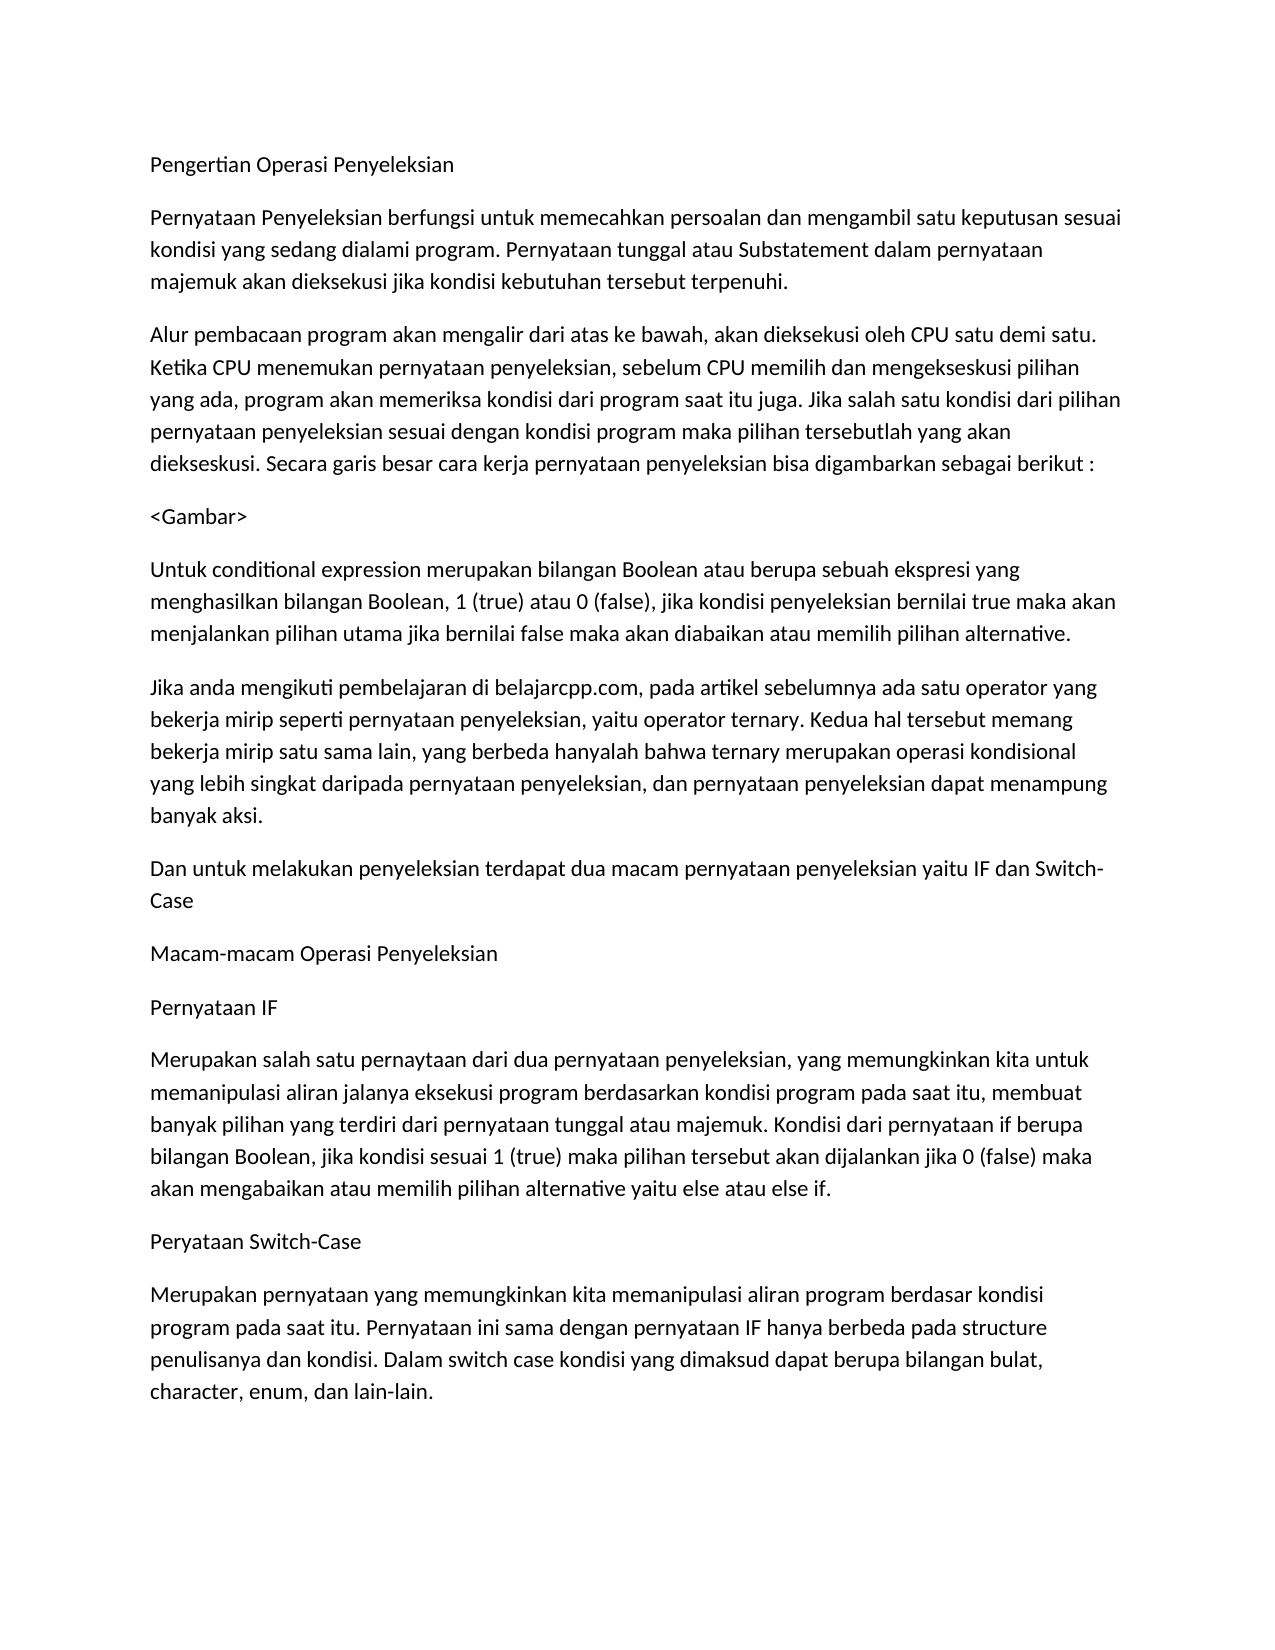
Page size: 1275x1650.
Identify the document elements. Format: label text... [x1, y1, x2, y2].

text Untuk conditional expression merupakan bilangan Boolean atau berupa sebuah ekspresi yang menghasilkan bilangan Boolean, 1 (true) atau 0 (false), jika kondisi penyeleksian bernilai true maka akan menjalankan pilihan utama jika bernilai false maka akan diabaikan atau memilih pilihan alternative. [150, 555, 1125, 648]
text Peryataan Switch-Case [150, 1227, 1125, 1255]
text Pernyataan Penyeleksian berfungsi untuk memecahkan persoalan dan mengambil satu keputusan sesuai kondisi yang sedang dialami program. Pernyataan tunggal atau Substatement dalam pernyataan majemuk akan dieksekusi jika kondisi kebutuhan tersebut terpenuhi. [150, 203, 1125, 295]
text Dan untuk melakukan penyeleksian terdapat dua macam pernyataan penyeleksian yaitu IF dan Switch-Case [150, 854, 1125, 914]
text Alur pembacaan program akan mengalir dari atas ke bawah, akan dieksekusi oleh CPU satu demi satu. Ketika CPU menemukan pernyataan penyeleksian, sebelum CPU memilih dan mengekseskusi pilihan yang ada, program akan memeriksa kondisi dari program saat itu juga. Jika salah satu kondisi dari pilihan pernyataan penyeleksian sesuai dengan kondisi program maka pilihan tersebutlah yang akan diekseskusi. Secara garis besar cara kerja pernyataan penyeleksian bisa digambarkan sebagai berikut : [150, 320, 1125, 477]
text <Gambar> [150, 502, 1125, 530]
text Jika anda mengikuti pembelajaran di belajarcpp.com, pada artikel sebelumnya ada satu operator yang bekerja mirip seperti pernyataan penyeleksian, yaitu operator ternary. Kedua hal tersebut memang bekerja mirip satu sama lain, yang berbeda hanyalah bahwa ternary merupakan operasi kondisional yang lebih singkat daripada pernyataan penyeleksian, dan pernyataan penyeleksian dapat menampung banyak aksi. [150, 673, 1125, 829]
text Merupakan salah satu pernaytaan dari dua pernyataan penyeleksian, yang memungkinkan kita untuk memanipulasi aliran jalanya eksekusi program berdasarkan kondisi program pada saat itu, membuat banyak pilihan yang terdiri dari pernyataan tunggal atau majemuk. Kondisi dari pernyataan if berupa bilangan Boolean, jika kondisi sesuai 1 (true) maka pilihan tersebut akan dijalankan jika 0 (false) maka akan mengabaikan atau memilih pilihan alternative yaitu else atau else if. [150, 1046, 1125, 1202]
text Merupakan pernyataan yang memungkinkan kita memanipulasi aliran program berdasar kondisi program pada saat itu. Pernyataan ini sama dengan pernyataan IF hanya berbeda pada structure penulisanya dan kondisi. Dalam switch case kondisi yang dimaksud dapat berupa bilangan bulat, character, enum, dan lain-lain. [150, 1280, 1125, 1405]
text Macam-macam Operasi Penyeleksian [150, 939, 1125, 968]
text Pengertian Operasi Penyeleksian [150, 150, 1125, 178]
text Pernyataan IF [150, 993, 1125, 1021]
